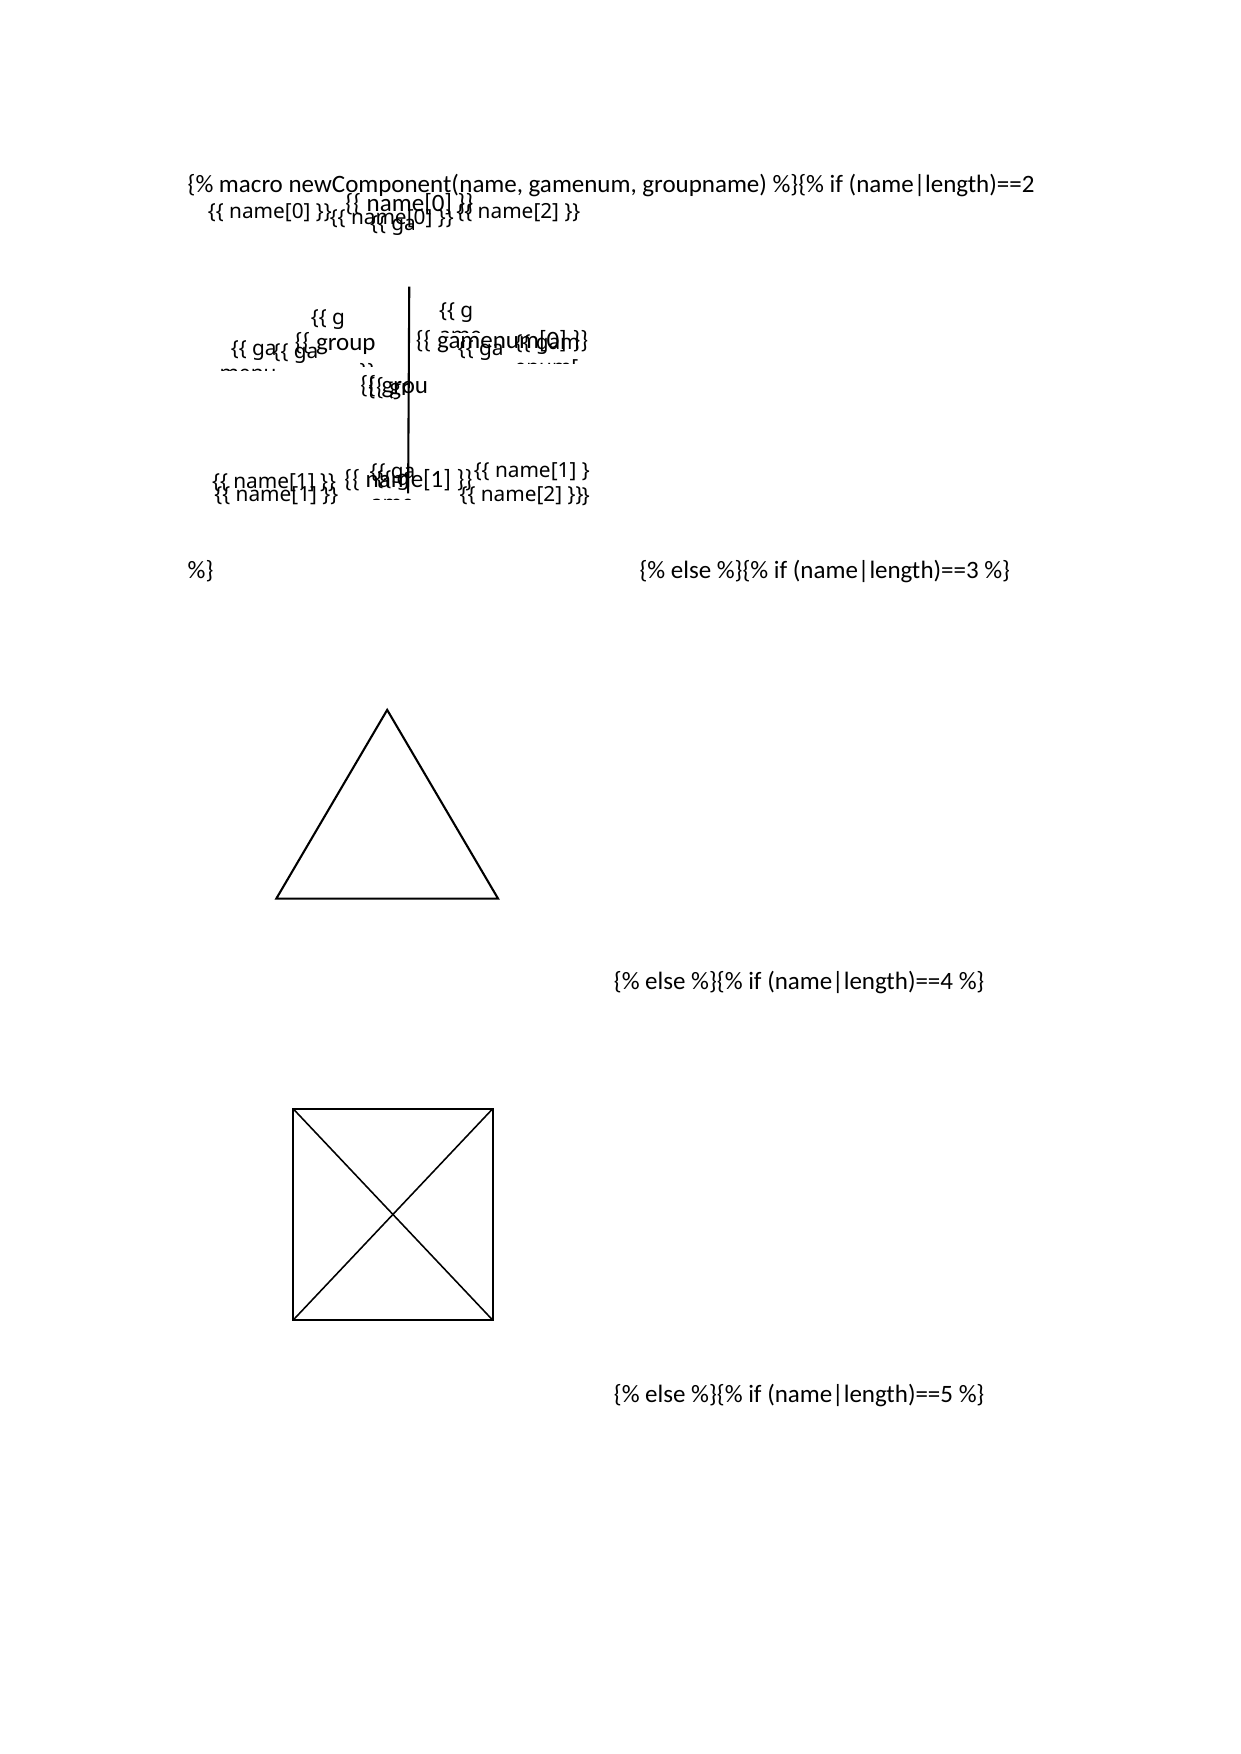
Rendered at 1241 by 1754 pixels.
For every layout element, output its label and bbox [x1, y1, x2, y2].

text [187, 164, 1053, 1439]
